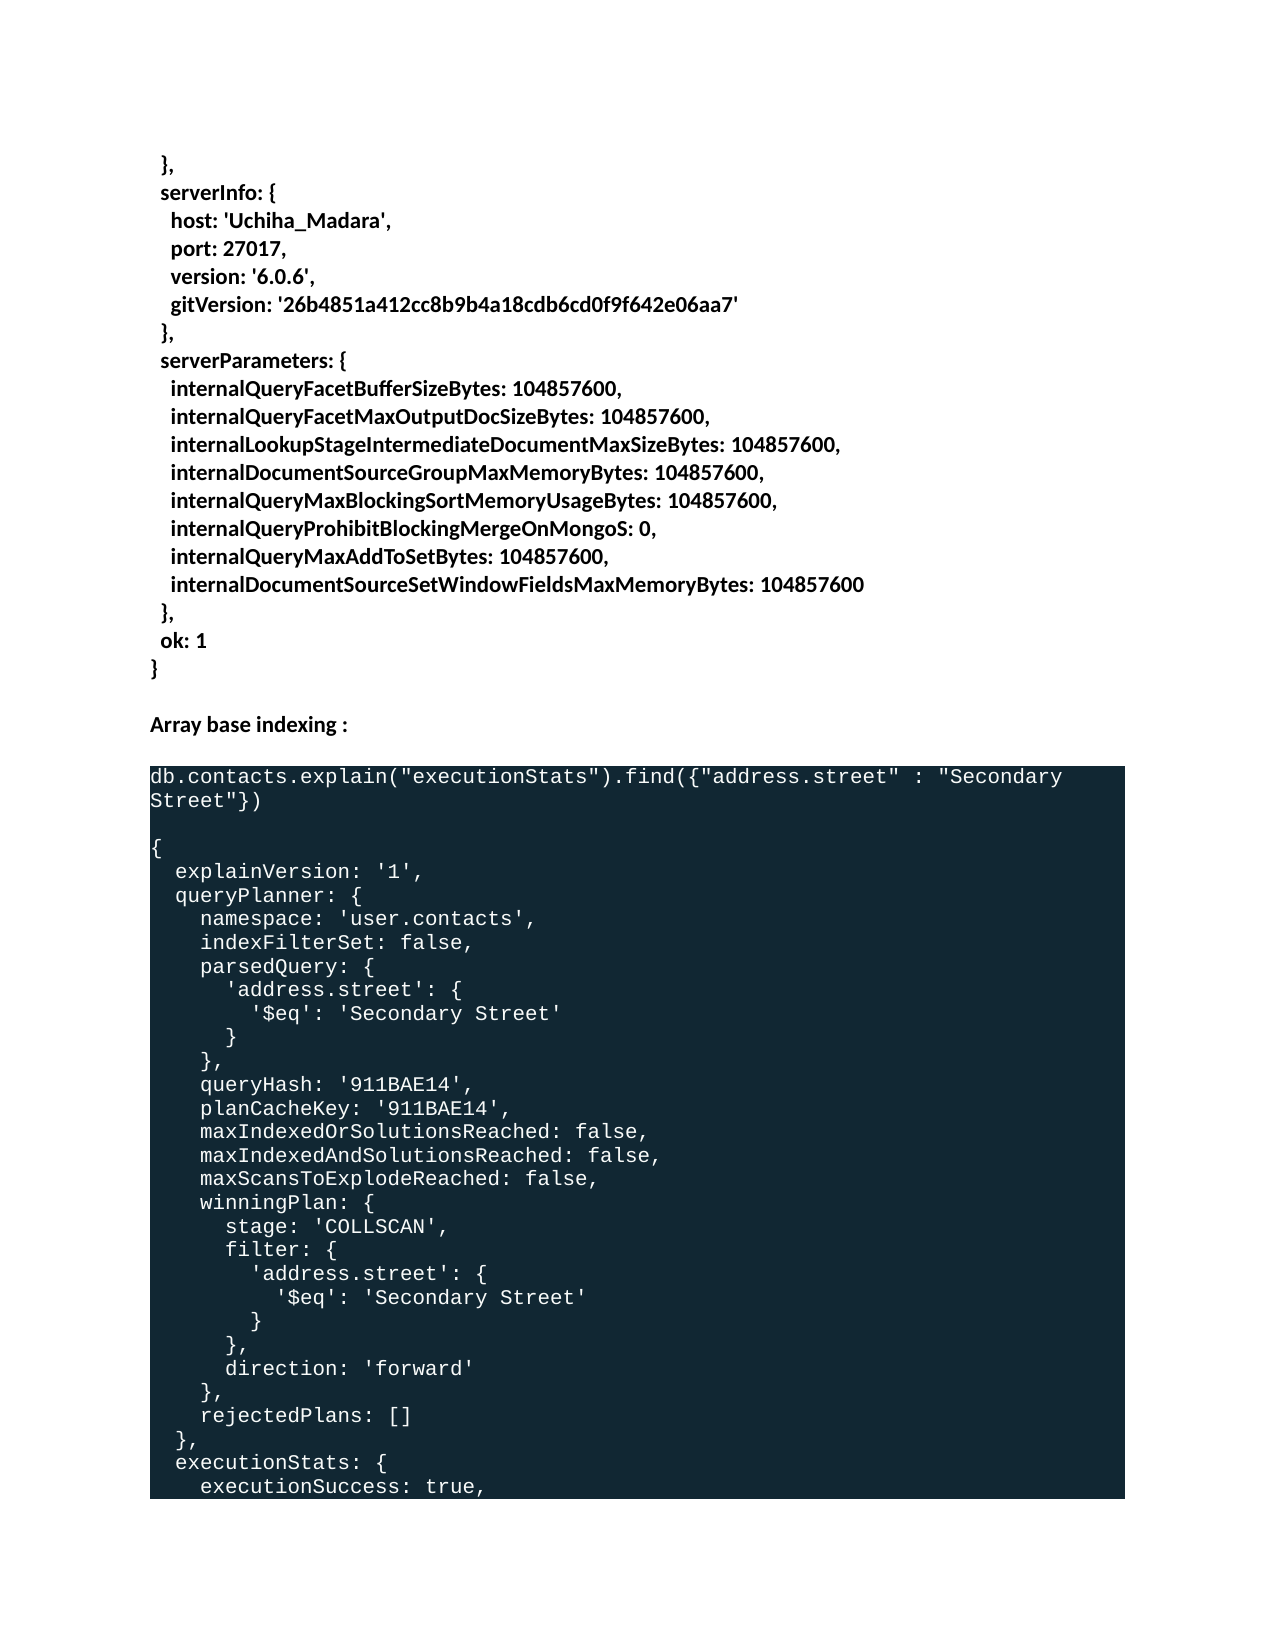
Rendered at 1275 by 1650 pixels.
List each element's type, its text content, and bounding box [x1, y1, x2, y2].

text internalDocumentSourceGroupMaxMemoryBytes: 104857600, [150, 458, 1125, 486]
text }, [150, 150, 1125, 178]
text } [150, 654, 1125, 682]
text } [150, 1310, 1125, 1334]
text internalQueryProhibitBlockingMergeOnMongoS: 0, [150, 514, 1125, 542]
text }, [150, 598, 1125, 626]
text ok: 1 [150, 626, 1125, 654]
text '$eq': 'Secondary Street' [150, 1287, 1125, 1310]
text }, [150, 318, 1125, 346]
text }, [150, 1334, 1125, 1358]
text }, [150, 1428, 1125, 1452]
text internalQueryMaxBlockingSortMemoryUsageBytes: 104857600, [150, 486, 1125, 514]
text rejectedPlans: [] [150, 1405, 1125, 1428]
text queryPlanner: { [150, 885, 1125, 908]
text parsedQuery: { [150, 956, 1125, 979]
text maxScansToExplodeReached: false, [150, 1168, 1125, 1192]
text namespace: 'user.contacts', [150, 908, 1125, 932]
text maxIndexedAndSolutionsReached: false, [150, 1145, 1125, 1168]
text internalQueryFacetBufferSizeBytes: 104857600, [150, 374, 1125, 402]
text planCacheKey: '911BAE14', [150, 1097, 1125, 1121]
text explainVersion: '1', [150, 861, 1125, 885]
text queryHash: '911BAE14', [150, 1074, 1125, 1097]
text 'address.street': { [150, 1263, 1125, 1287]
text { [150, 837, 1125, 861]
text stage: 'COLLSCAN', [150, 1216, 1125, 1239]
text } [150, 1027, 1125, 1050]
text }, [150, 1381, 1125, 1405]
text winningPlan: { [150, 1192, 1125, 1216]
text maxIndexedOrSolutionsReached: false, [150, 1121, 1125, 1145]
text gitVersion: '26b4851a412cc8b9b4a18cdb6cd0f9f642e06aa7' [150, 290, 1125, 318]
text indexFilterSet: false, [150, 932, 1125, 956]
text }, [150, 1050, 1125, 1074]
text host: 'Uchiha_Madara', [150, 206, 1125, 234]
text internalLookupStageIntermediateDocumentMaxSizeBytes: 104857600, [150, 430, 1125, 458]
text executionStats: { [150, 1452, 1125, 1476]
text executionSuccess: true, [150, 1476, 1125, 1499]
text internalDocumentSourceSetWindowFieldsMaxMemoryBytes: 104857600 [150, 570, 1125, 598]
text filter: { [150, 1239, 1125, 1263]
text direction: 'forward' [150, 1358, 1125, 1381]
text port: 27017, [150, 234, 1125, 262]
text version: '6.0.6', [150, 262, 1125, 290]
text internalQueryMaxAddToSetBytes: 104857600, [150, 542, 1125, 570]
text db.contacts.explain("executionStats").find({"address.street" : "Secondary Street"}) [150, 766, 1125, 814]
text serverInfo: { [150, 178, 1125, 206]
text serverParameters: { [150, 346, 1125, 374]
text 'address.street': { [150, 979, 1125, 1003]
text internalQueryFacetMaxOutputDocSizeBytes: 104857600, [150, 402, 1125, 430]
text '$eq': 'Secondary Street' [150, 1003, 1125, 1027]
text Array base indexing : [150, 710, 1125, 738]
